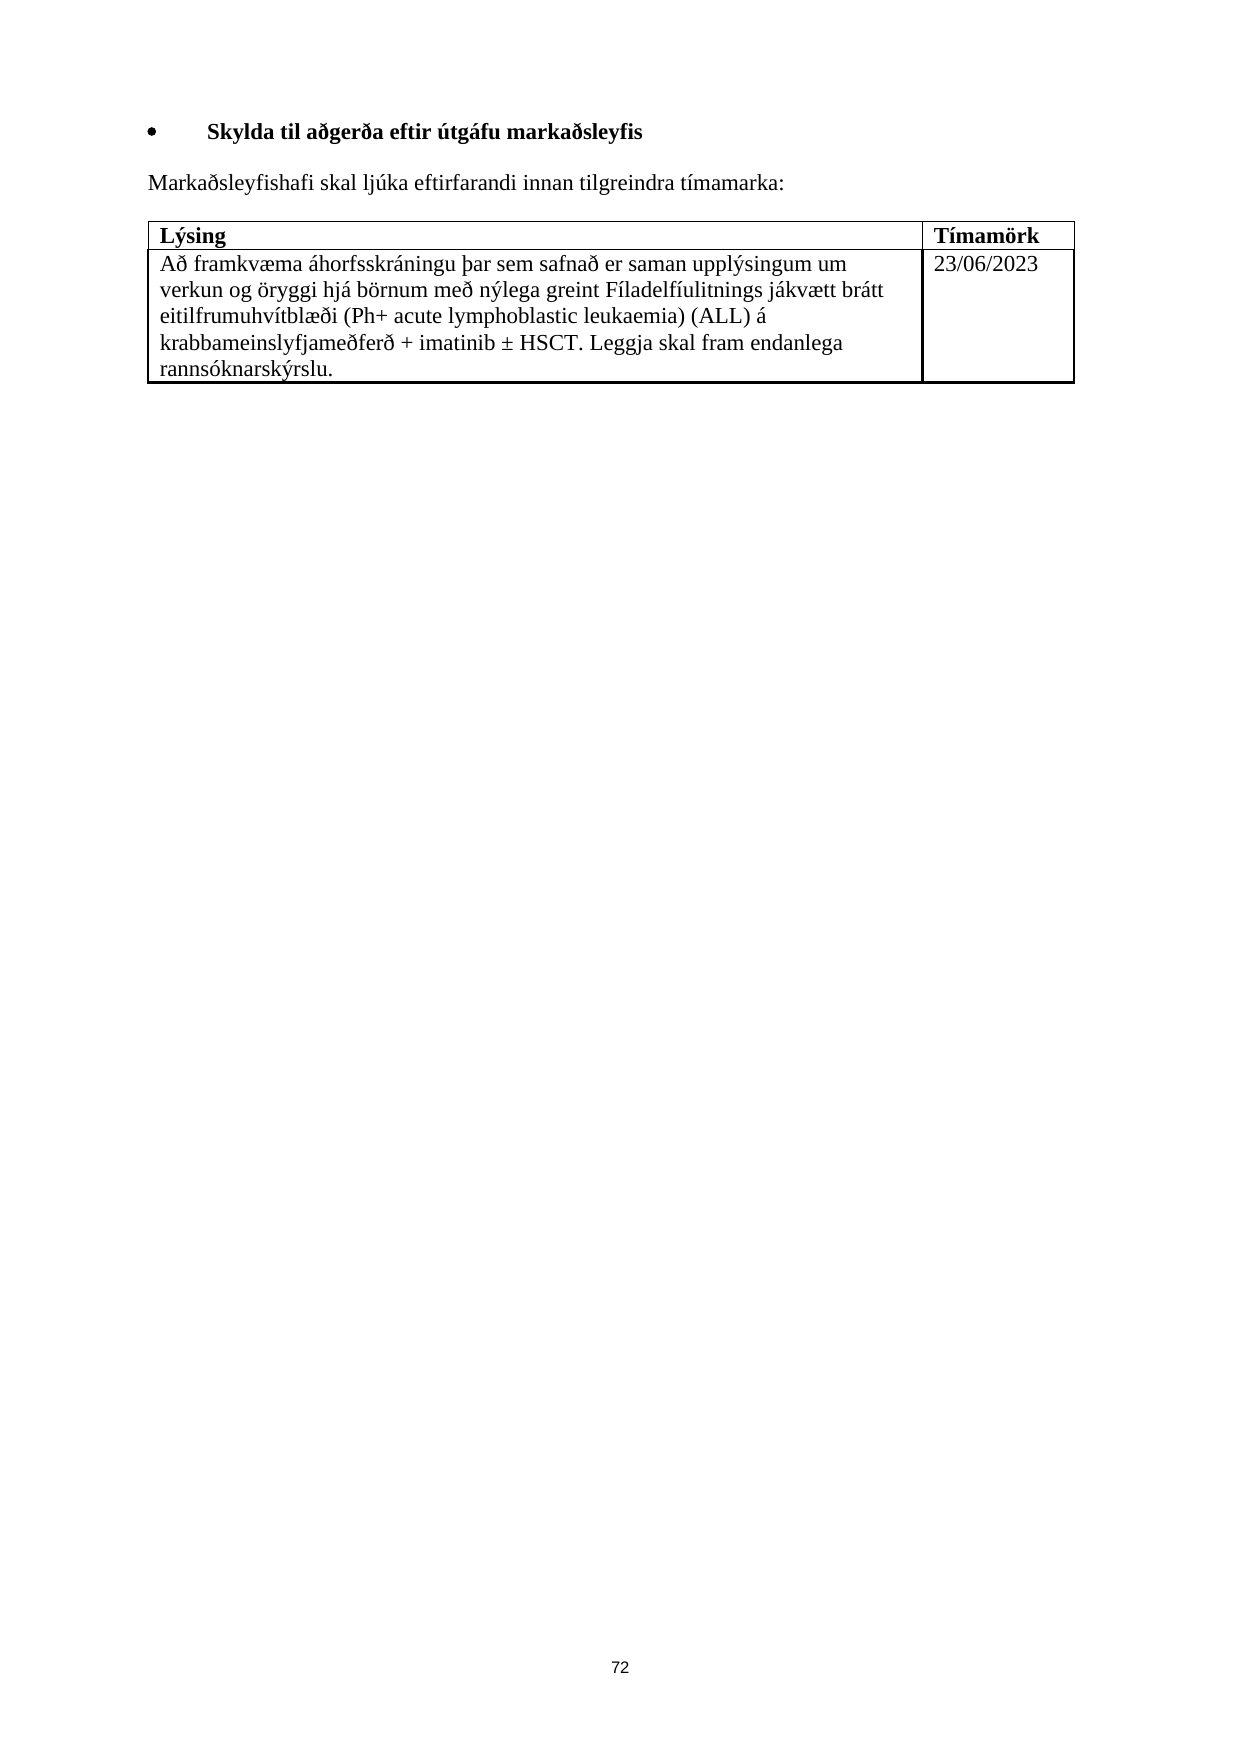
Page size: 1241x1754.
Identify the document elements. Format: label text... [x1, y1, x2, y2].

table_cell Að framkvæma áhorfsskráningu þar sem safnað er saman upplýsingum um verkun og öryggi hjá börnum með nýlega greint Fíladelfíulitnings jákvætt brátt eitilfrumuhvítblæði (Ph+ acute lymphoblastic leukaemia) (ALL) á krabbameinslyfjameðferð + imatinib ± HSCT. Leggja skal fram endanlega rannsóknarskýrslu. [149, 250, 921, 381]
text Markaðsleyfishafi skal ljúka eftirfarandi innan tilgreindra tímamarka: [148, 168, 1092, 195]
list Skylda til aðgerða eftir útgáfu markaðsleyfis [148, 118, 1092, 144]
table_header Lýsing [149, 222, 922, 249]
table_cell 23/06/2023 [924, 250, 1073, 381]
table_header Tímamörk [923, 222, 1074, 249]
